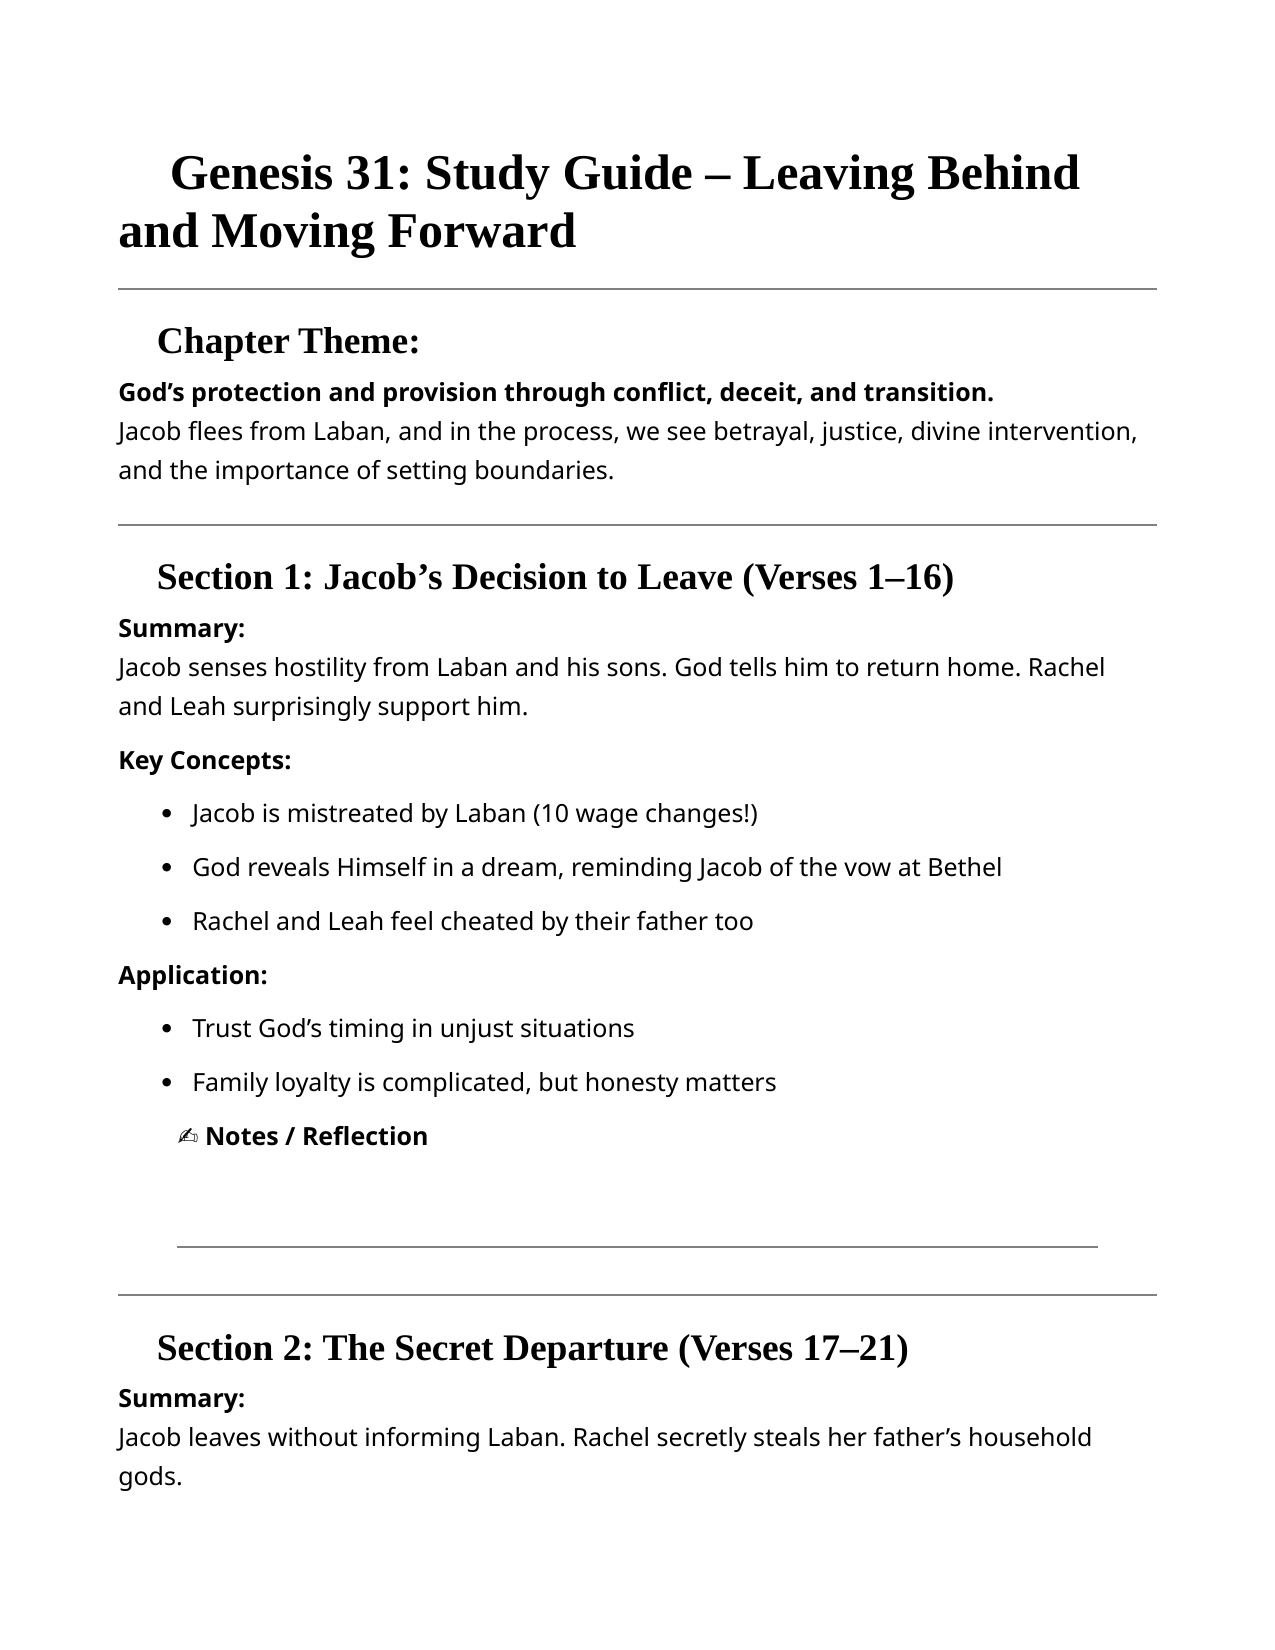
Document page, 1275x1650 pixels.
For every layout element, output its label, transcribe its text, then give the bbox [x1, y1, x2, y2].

subtitle 📜 Section 1: Jacob’s Decision to Leave (Verses 1–16) [118, 554, 1157, 598]
text God’s protection and provision through conflict, deceit, and transition. Jacob flees from Laban, and in the process, we see betrayal, justice, divine intervention, and the importance of setting boundaries. [118, 374, 1157, 487]
text Summary: Jacob leaves without informing Laban. Rachel secretly steals her father’s household gods. [118, 1381, 1157, 1493]
list Trust God’s timing in unjust situations [162, 1011, 1157, 1045]
subtitle 📜 Section 2: The Secret Departure (Verses 17–21) [118, 1325, 1157, 1368]
list Rachel and Leah feel cheated by their father too [162, 903, 1157, 938]
text Key Concepts: [118, 742, 1157, 776]
subtitle 📖 Genesis 31: Study Guide – Leaving Behind and Moving Forward [118, 143, 1157, 258]
text ✍️ Notes / Reflection [177, 1118, 1098, 1153]
list God reveals Himself in a dream, reminding Jacob of the vow at Bethel [162, 850, 1157, 884]
subtitle ✨ Chapter Theme: [118, 319, 1157, 362]
text Summary: Jacob senses hostility from Laban and his sons. God tells him to return home. Rachel and Leah surprisingly support him. [118, 610, 1157, 723]
list Jacob is mistreated by Laban (10 wage changes!) [162, 796, 1157, 830]
text Application: [118, 957, 1157, 991]
list Family loyalty is complicated, but honesty matters [162, 1065, 1157, 1099]
